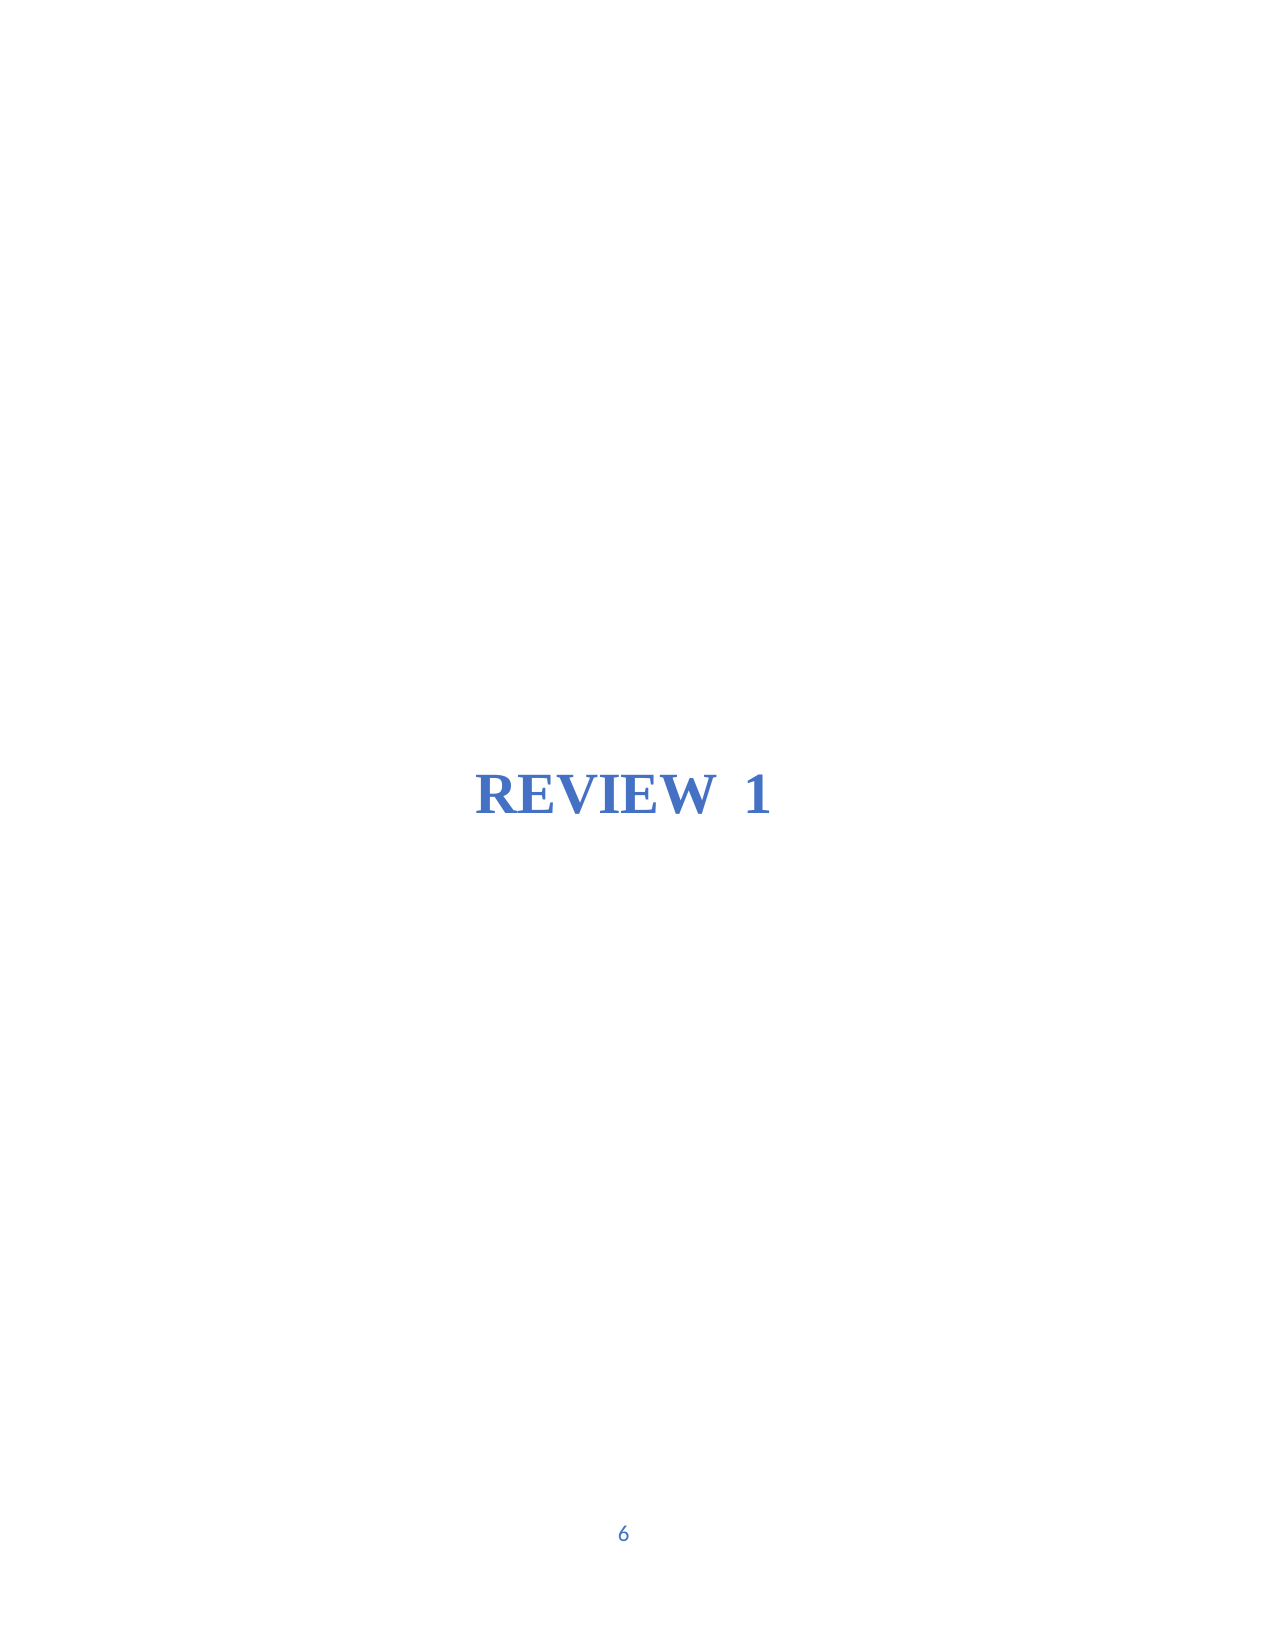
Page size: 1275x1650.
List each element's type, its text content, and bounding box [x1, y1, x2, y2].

subtitle REVIEW 1 [150, 759, 1097, 826]
